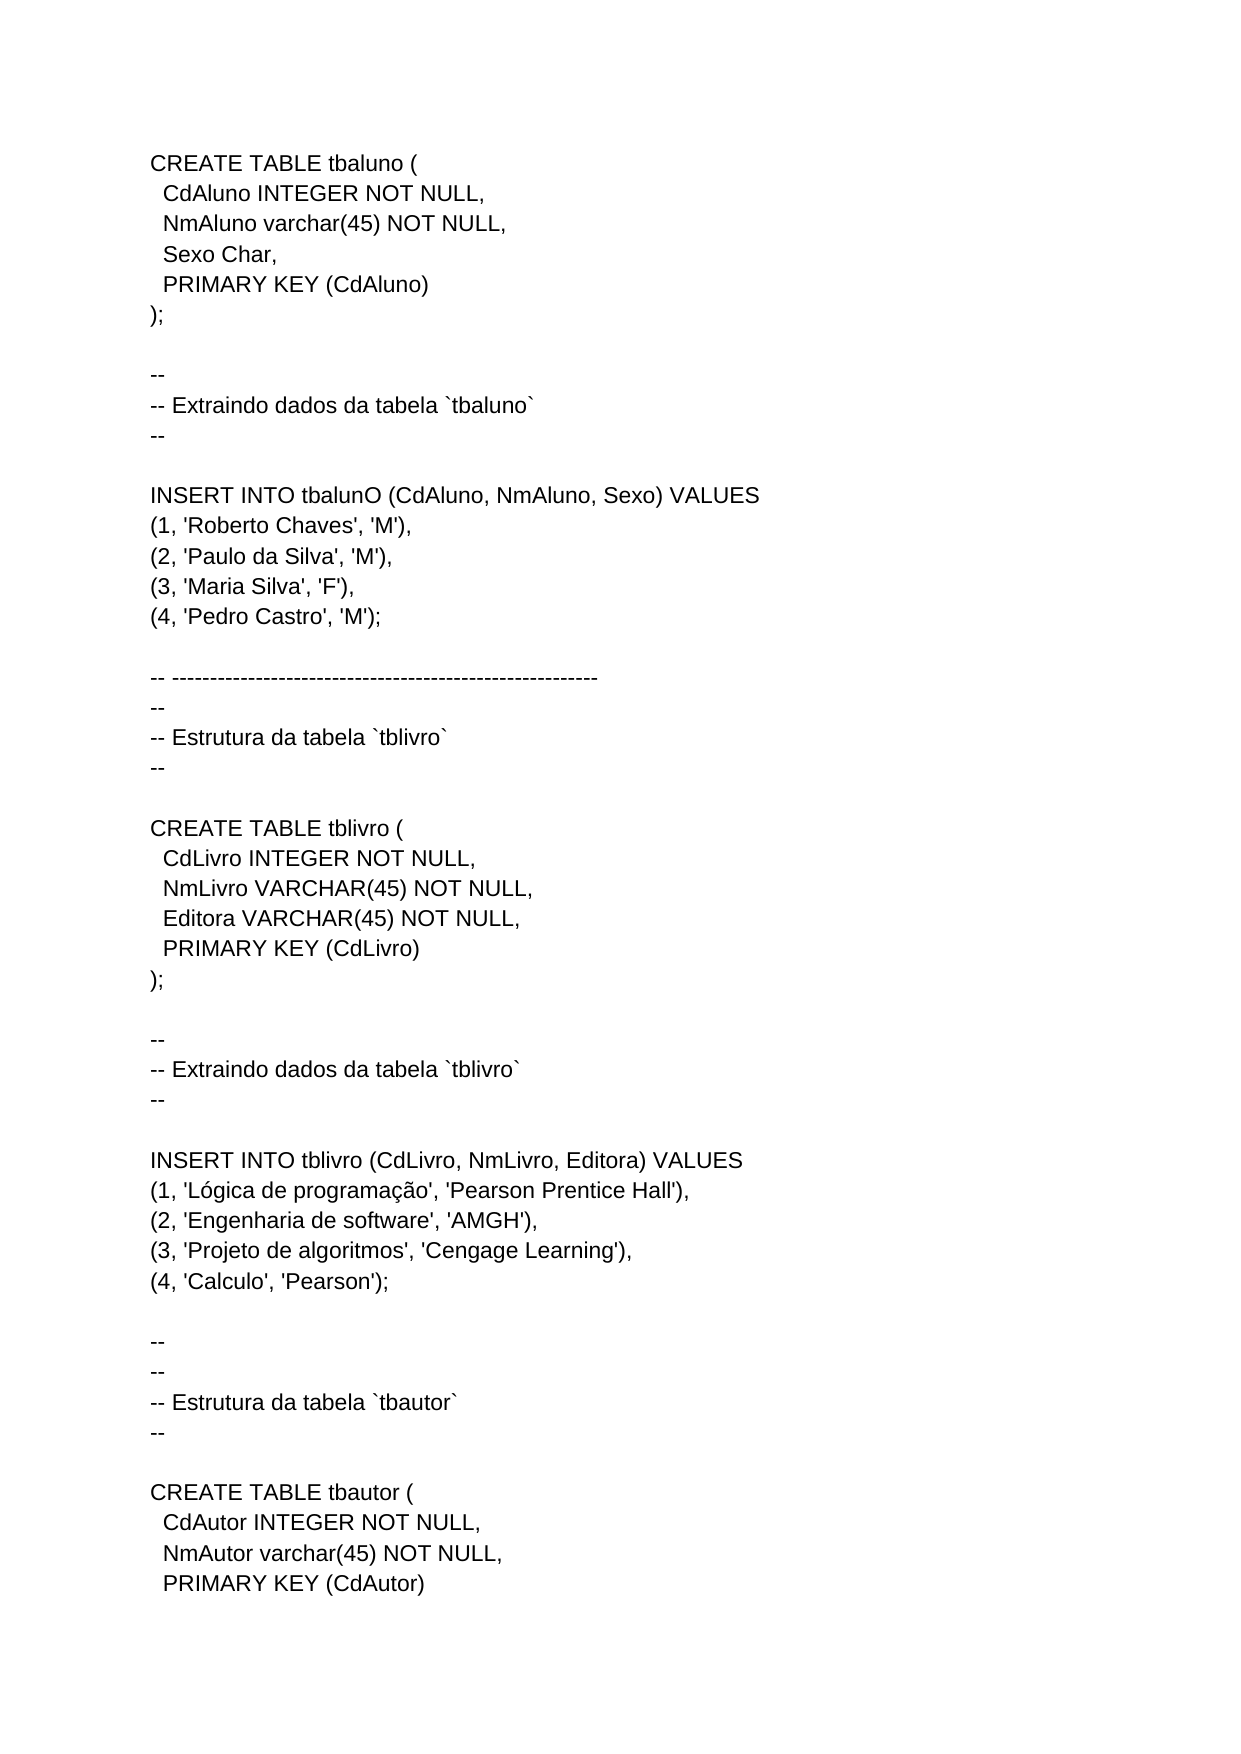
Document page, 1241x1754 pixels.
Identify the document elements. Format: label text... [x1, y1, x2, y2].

text Editora VARCHAR(45) NOT NULL, [150, 905, 1090, 932]
text INSERT INTO tbalunO (CdAluno, NmAluno, Sexo) VALUES [150, 482, 1090, 509]
text PRIMARY KEY (CdAutor) [150, 1570, 1090, 1596]
text -- [150, 1086, 1090, 1113]
text -- [150, 1026, 1090, 1052]
text -- Estrutura da tabela `tbautor` [150, 1388, 1090, 1415]
text -- -------------------------------------------------------- [150, 663, 1090, 690]
text CREATE TABLE tblivro ( [150, 814, 1090, 841]
text ); [150, 966, 1090, 992]
text Sexo Char, [150, 241, 1090, 267]
text NmLivro VARCHAR(45) NOT NULL, [150, 875, 1090, 901]
text -- [150, 1358, 1090, 1385]
text (3, 'Projeto de algoritmos', 'Cengage Learning'), [150, 1237, 1090, 1264]
text CdAluno INTEGER NOT NULL, [150, 180, 1090, 207]
text CREATE TABLE tbaluno ( [150, 150, 1090, 176]
text (1, 'Lógica de programação', 'Pearson Prentice Hall'), [150, 1177, 1090, 1203]
text -- Extraindo dados da tabela `tblivro` [150, 1056, 1090, 1083]
text -- [150, 754, 1090, 781]
text INSERT INTO tblivro (CdLivro, NmLivro, Editora) VALUES [150, 1147, 1090, 1173]
text CREATE TABLE tbautor ( [150, 1479, 1090, 1506]
text (2, 'Engenharia de software', 'AMGH'), [150, 1207, 1090, 1234]
text PRIMARY KEY (CdLivro) [150, 935, 1090, 962]
text -- [150, 1419, 1090, 1445]
text (4, 'Calculo', 'Pearson'); [150, 1268, 1090, 1294]
text -- Estrutura da tabela `tblivro` [150, 724, 1090, 750]
text CdLivro INTEGER NOT NULL, [150, 845, 1090, 871]
text NmAluno varchar(45) NOT NULL, [150, 210, 1090, 237]
text (4, 'Pedro Castro', 'M'); [150, 603, 1090, 629]
text (3, 'Maria Silva', 'F'), [150, 573, 1090, 599]
text -- [150, 422, 1090, 448]
text -- [150, 694, 1090, 720]
text ); [150, 301, 1090, 327]
text (2, 'Paulo da Silva', 'M'), [150, 543, 1090, 569]
text NmAutor varchar(45) NOT NULL, [150, 1539, 1090, 1566]
text CdAutor INTEGER NOT NULL, [150, 1509, 1090, 1536]
text PRIMARY KEY (CdAluno) [150, 271, 1090, 297]
text -- [150, 1328, 1090, 1354]
text -- [150, 361, 1090, 388]
text (1, 'Roberto Chaves', 'M'), [150, 512, 1090, 539]
text -- Extraindo dados da tabela `tbaluno` [150, 392, 1090, 418]
